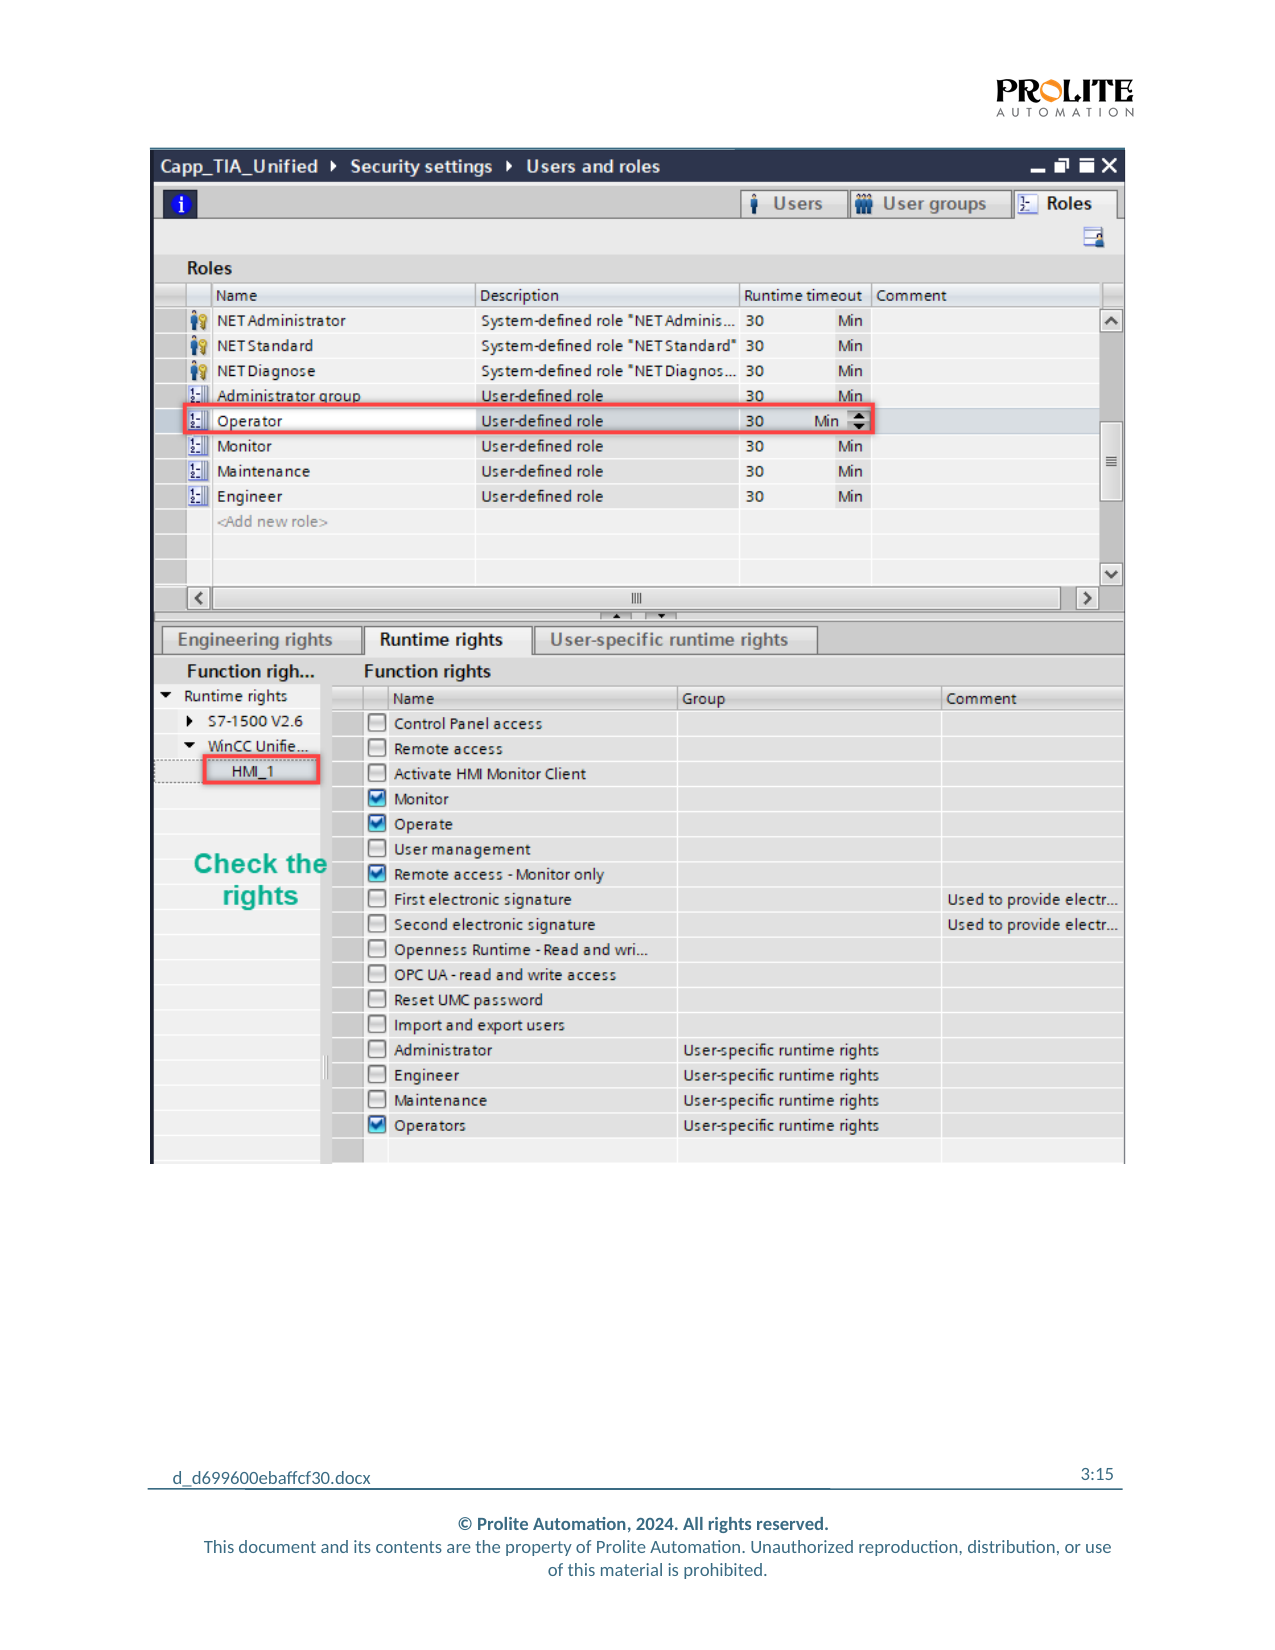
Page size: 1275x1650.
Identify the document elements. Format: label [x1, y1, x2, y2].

picture [150, 150, 1125, 1164]
picture [990, 69, 1139, 127]
